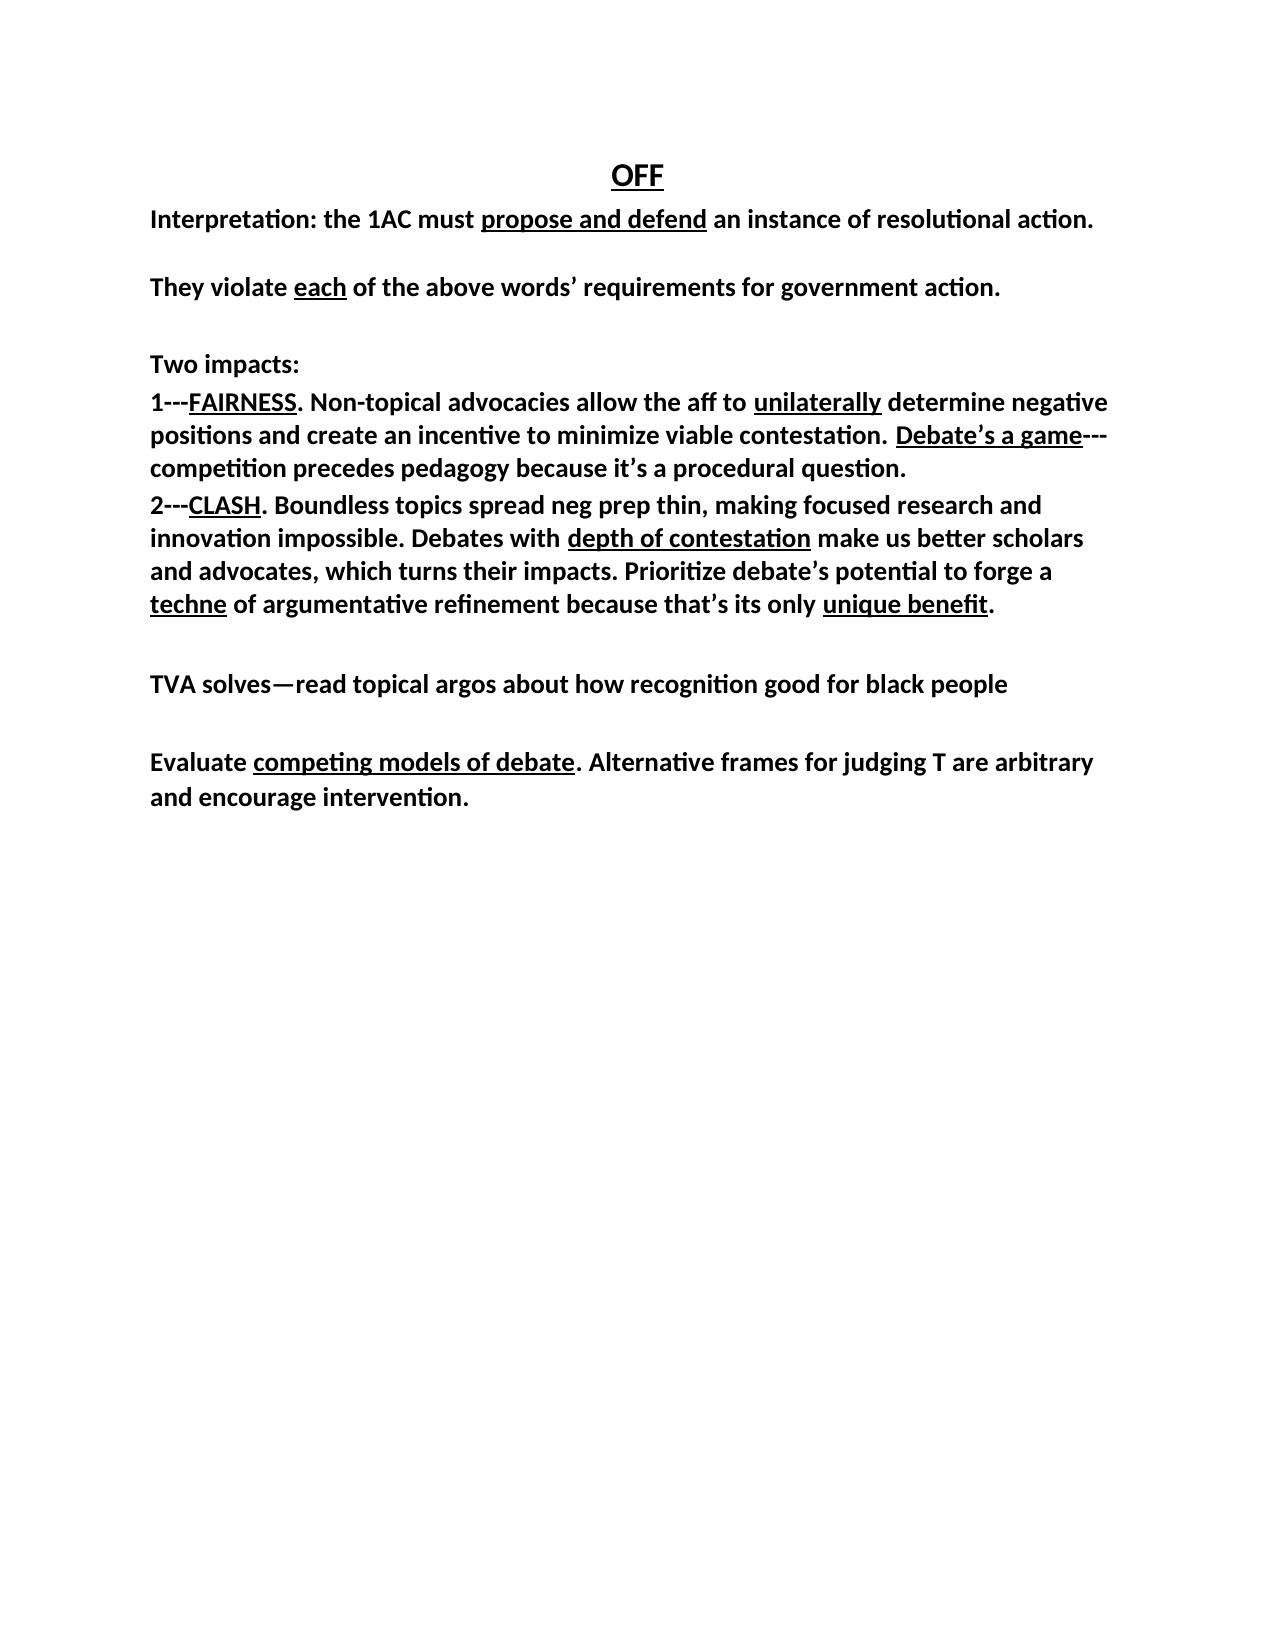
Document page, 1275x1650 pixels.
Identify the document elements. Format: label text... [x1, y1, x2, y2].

text They violate each of the above words’ requirements for government action. [150, 270, 1125, 303]
subtitle OFF [150, 154, 1125, 195]
text 1---FAIRNESS. Non-topical advocacies allow the aff to unilaterally determine negative positions and create an incentive to minimize viable contestation. Debate’s a game---competition precedes pedagogy because it’s a procedural question. [150, 385, 1125, 484]
text Interpretation: the 1AC must propose and defend an instance of resolutional action. [150, 202, 1125, 235]
text Two impacts: [150, 348, 1125, 381]
text 2---CLASH. Boundless topics spread neg prep thin, making focused research and innovation impossible. Debates with depth of contestation make us better scholars and advocates, which turns their impacts. Prioritize debate’s potential to forge a techne of argumentative refinement because that’s its only unique benefit. [150, 488, 1125, 620]
subtitle Evaluate competing models of debate. Alternative frames for judging T are arbitrary and encourage intervention. [150, 745, 1125, 813]
text TVA solves—read topical argos about how recognition good for black people [150, 667, 1125, 700]
